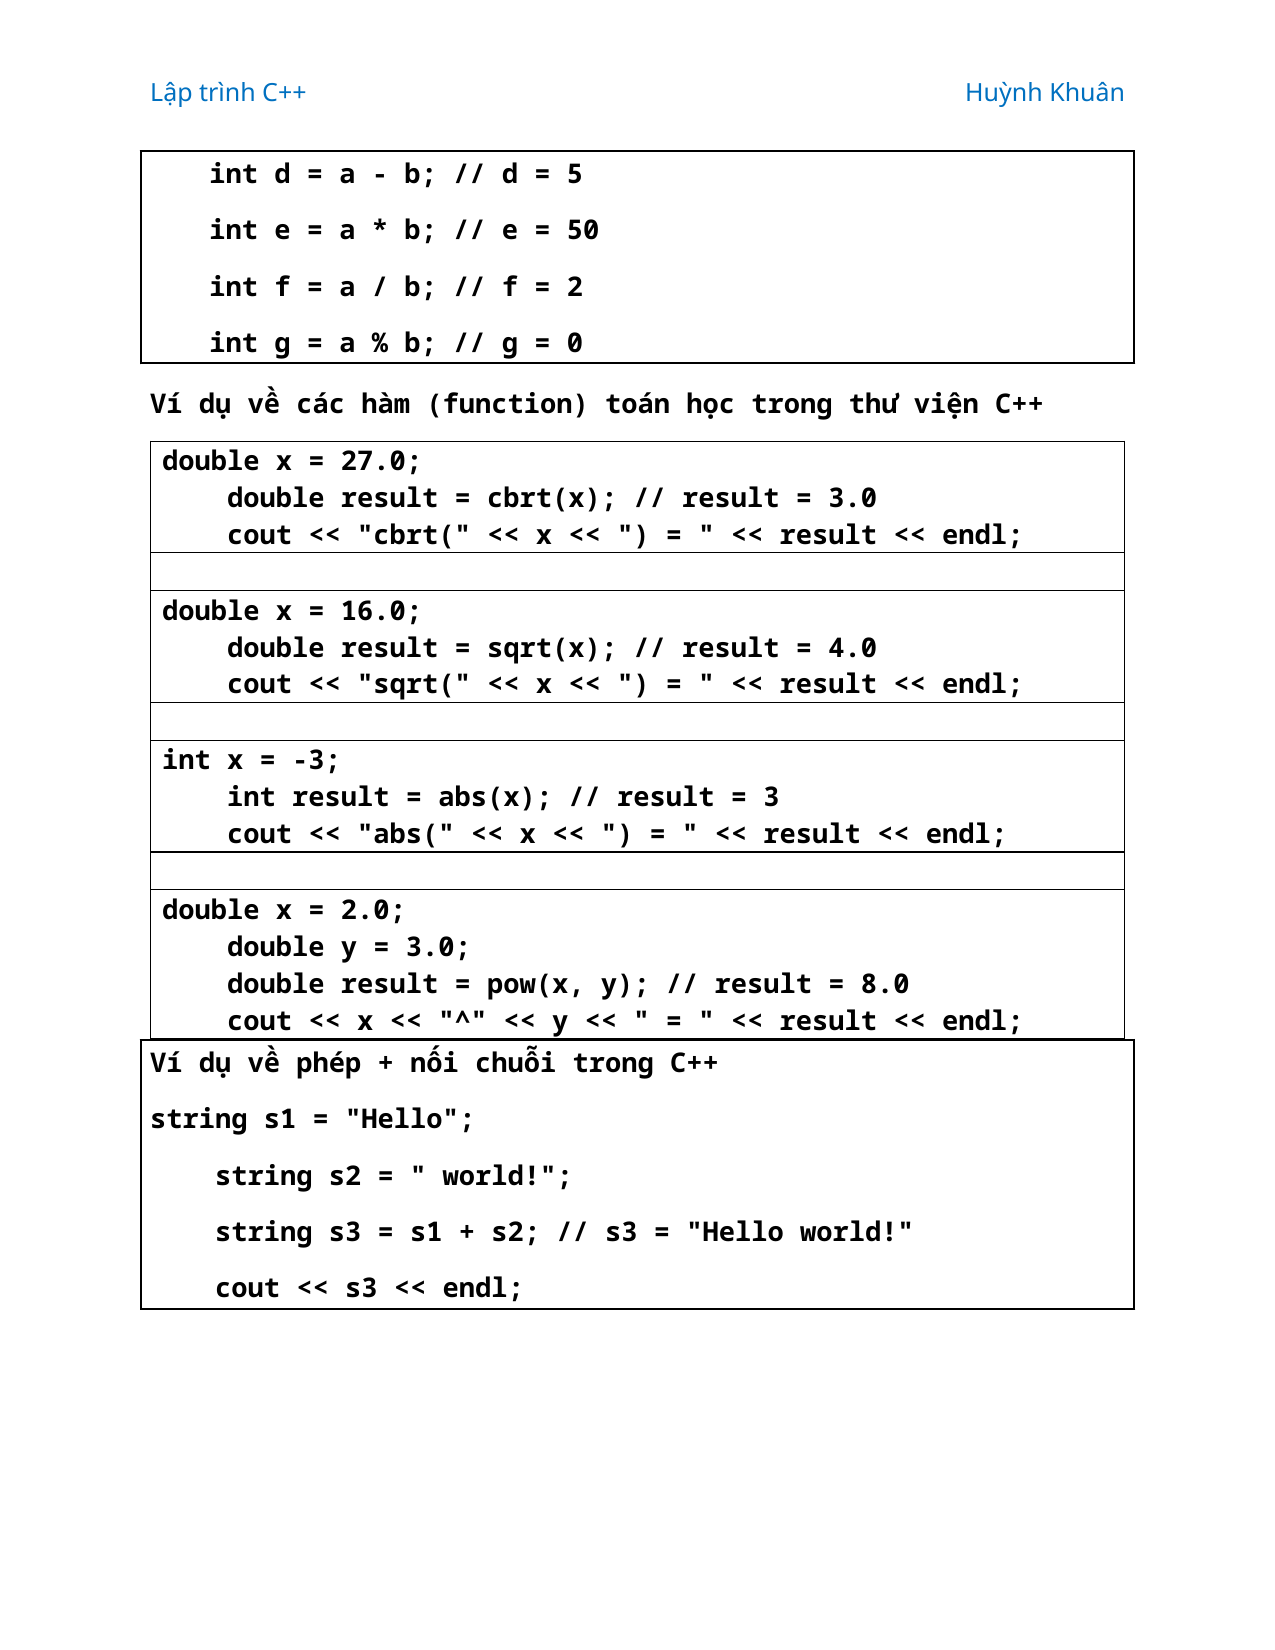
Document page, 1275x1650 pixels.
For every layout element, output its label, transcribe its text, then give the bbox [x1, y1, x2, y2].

table_header double x = 27.0; double result = cbrt(x); // result = 3.0 cout << "cbrt(" << x << ") = " << result << endl; [151, 442, 1124, 552]
table_cell double x = 16.0; double result = sqrt(x); // result = 4.0 cout << "sqrt(" << x << ") = " << result << endl; [151, 591, 1124, 702]
text int e = a * b; // e = 50 [142, 206, 1133, 247]
table_cell [151, 703, 1124, 740]
text int f = a / b; // f = 2 [142, 263, 1133, 304]
table_cell [151, 853, 1124, 889]
text string s3 = s1 + s2; // s3 = "Hello world!" [142, 1208, 1133, 1249]
text string s2 = " world!"; [142, 1152, 1133, 1193]
text int g = a % b; // g = 0 [142, 319, 1133, 362]
text Ví dụ về phép + nối chuỗi trong C++ [142, 1041, 1133, 1080]
table_cell [151, 553, 1124, 590]
table_cell int x = -3; int result = abs(x); // result = 3 cout << "abs(" << x << ") = " << result << endl; [151, 741, 1124, 851]
table_cell double x = 2.0; double y = 3.0; double result = pow(x, y); // result = 8.0 cout << x << "^" << y << " = " << result << endl; [151, 890, 1124, 1038]
text Ví dụ về các hàm (function) toán học trong thư viện C++ [150, 384, 1125, 421]
text cout << s3 << endl; [142, 1265, 1133, 1308]
text string s1 = "Hello"; [142, 1095, 1133, 1136]
text int d = a - b; // d = 5 [142, 152, 1133, 191]
